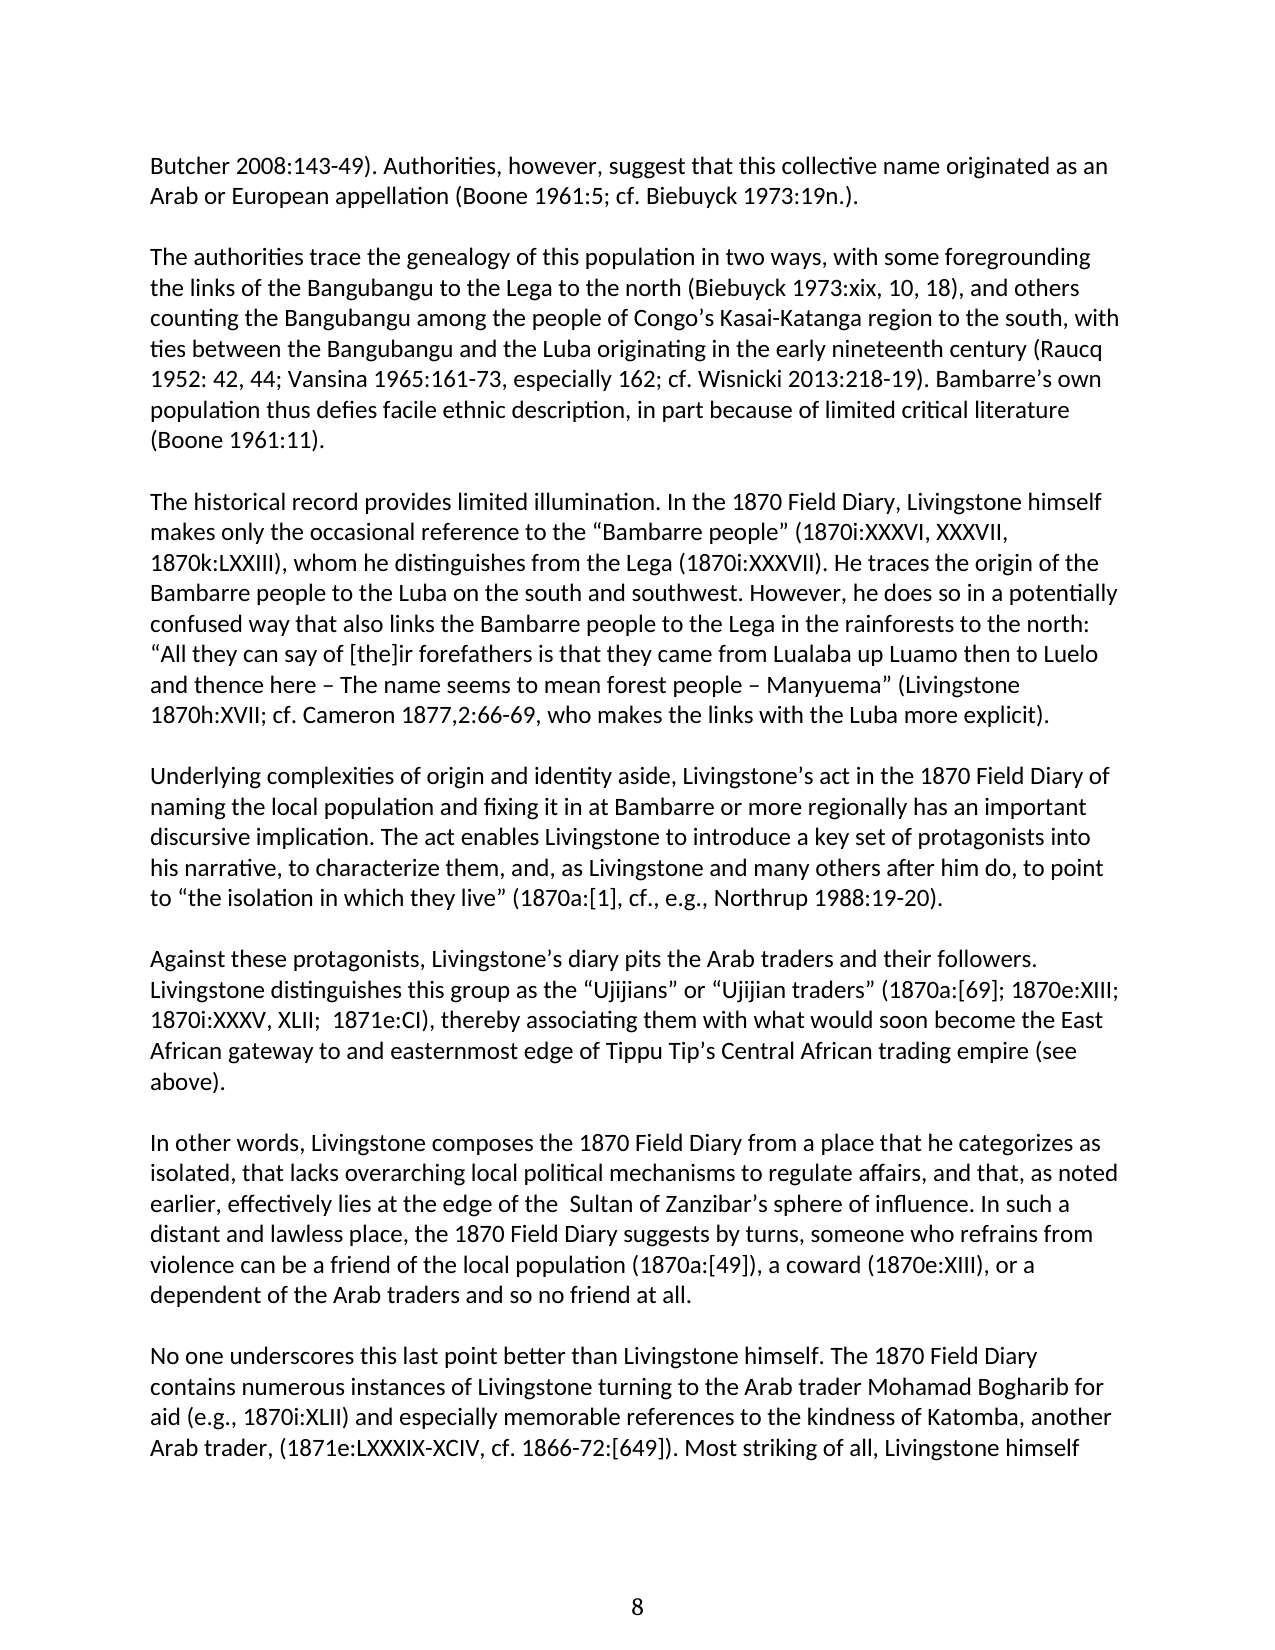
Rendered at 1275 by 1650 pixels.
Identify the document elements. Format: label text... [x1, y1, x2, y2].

text Against these protagonists, Livingstone’s diary pits the Arab traders and their followers. Livingstone distinguishes this group as the “Ujijians” or “Ujijian traders” (1870a:[69]; 1870e:XIII; 1870i:XXXV, XLII; 1871e:CI), thereby associating them with what would soon become the East African gateway to and easternmost edge of Tippu Tip’s Central African trading empire (see above). [150, 942, 1125, 1094]
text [150, 150, 1125, 211]
text Underlying complexities of origin and identity aside, Livingstone’s act in the 1870 Field Diary of naming the local population and fixing it in at Bambarre or more regionally has an important discursive implication. The act enables Livingstone to introduce a key set of protagonists into his narrative, to characterize them, and, as Livingstone and many others after him do, to point to “the isolation in which they live” (1870a:[1], cf., e.g., Northrup 1988:19-20). [150, 759, 1125, 911]
text In other words, Livingstone composes the 1870 Field Diary from a place that he categorizes as isolated, that lacks overarching local political mechanisms to regulate affairs, and that, as noted earlier, effectively lies at the edge of the Sultan of Zanzibar’s sphere of influence. In such a distant and lawless place, the 1870 Field Diary suggests by turns, someone who refrains from violence can be a friend of the local population (1870a:[49]), a coward (1870e:XIII), or a dependent of the Arab traders and so no friend at all. [150, 1125, 1125, 1308]
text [150, 1338, 1125, 1461]
text The historical record provides limited illumination. In the 1870 Field Diary, Livingstone himself makes only the occasional reference to the “Bambarre people” (1870i:XXXVI, XXXVII, 1870k:LXXIII), whom he distinguishes from the Lega (1870i:XXXVII). He traces the origin of the Bambarre people to the Luba on the south and southwest. However, he does so in a potentially confused way that also links the Bambarre people to the Lega in the rainforests to the north: “All they can say of [the]ir forefathers is that they came from Lualaba up Luamo then to Luelo and thence here – The name seems to mean forest people – Manyuema” (Livingstone 1870h:XVII; cf. Cameron 1877,2:66-69, who makes the links with the Luba more explicit). [150, 486, 1125, 730]
text The authorities trace the genealogy of this population in two ways, with some foregrounding the links of the Bangubangu to the Lega to the north (Biebuyck 1973:xix, 10, 18), and others counting the Bangubangu among the people of Congo’s Kasai-Katanga region to the south, with ties between the Bangubangu and the Luba originating in the early nineteenth century (Raucq 1952: 42, 44; Vansina 1965:161-73, especially 162; cf. Wisnicki 2013:218-19). Bambarre’s own population thus defies facile ethnic description, in part because of limited critical literature (Boone 1961:11). [150, 242, 1125, 455]
